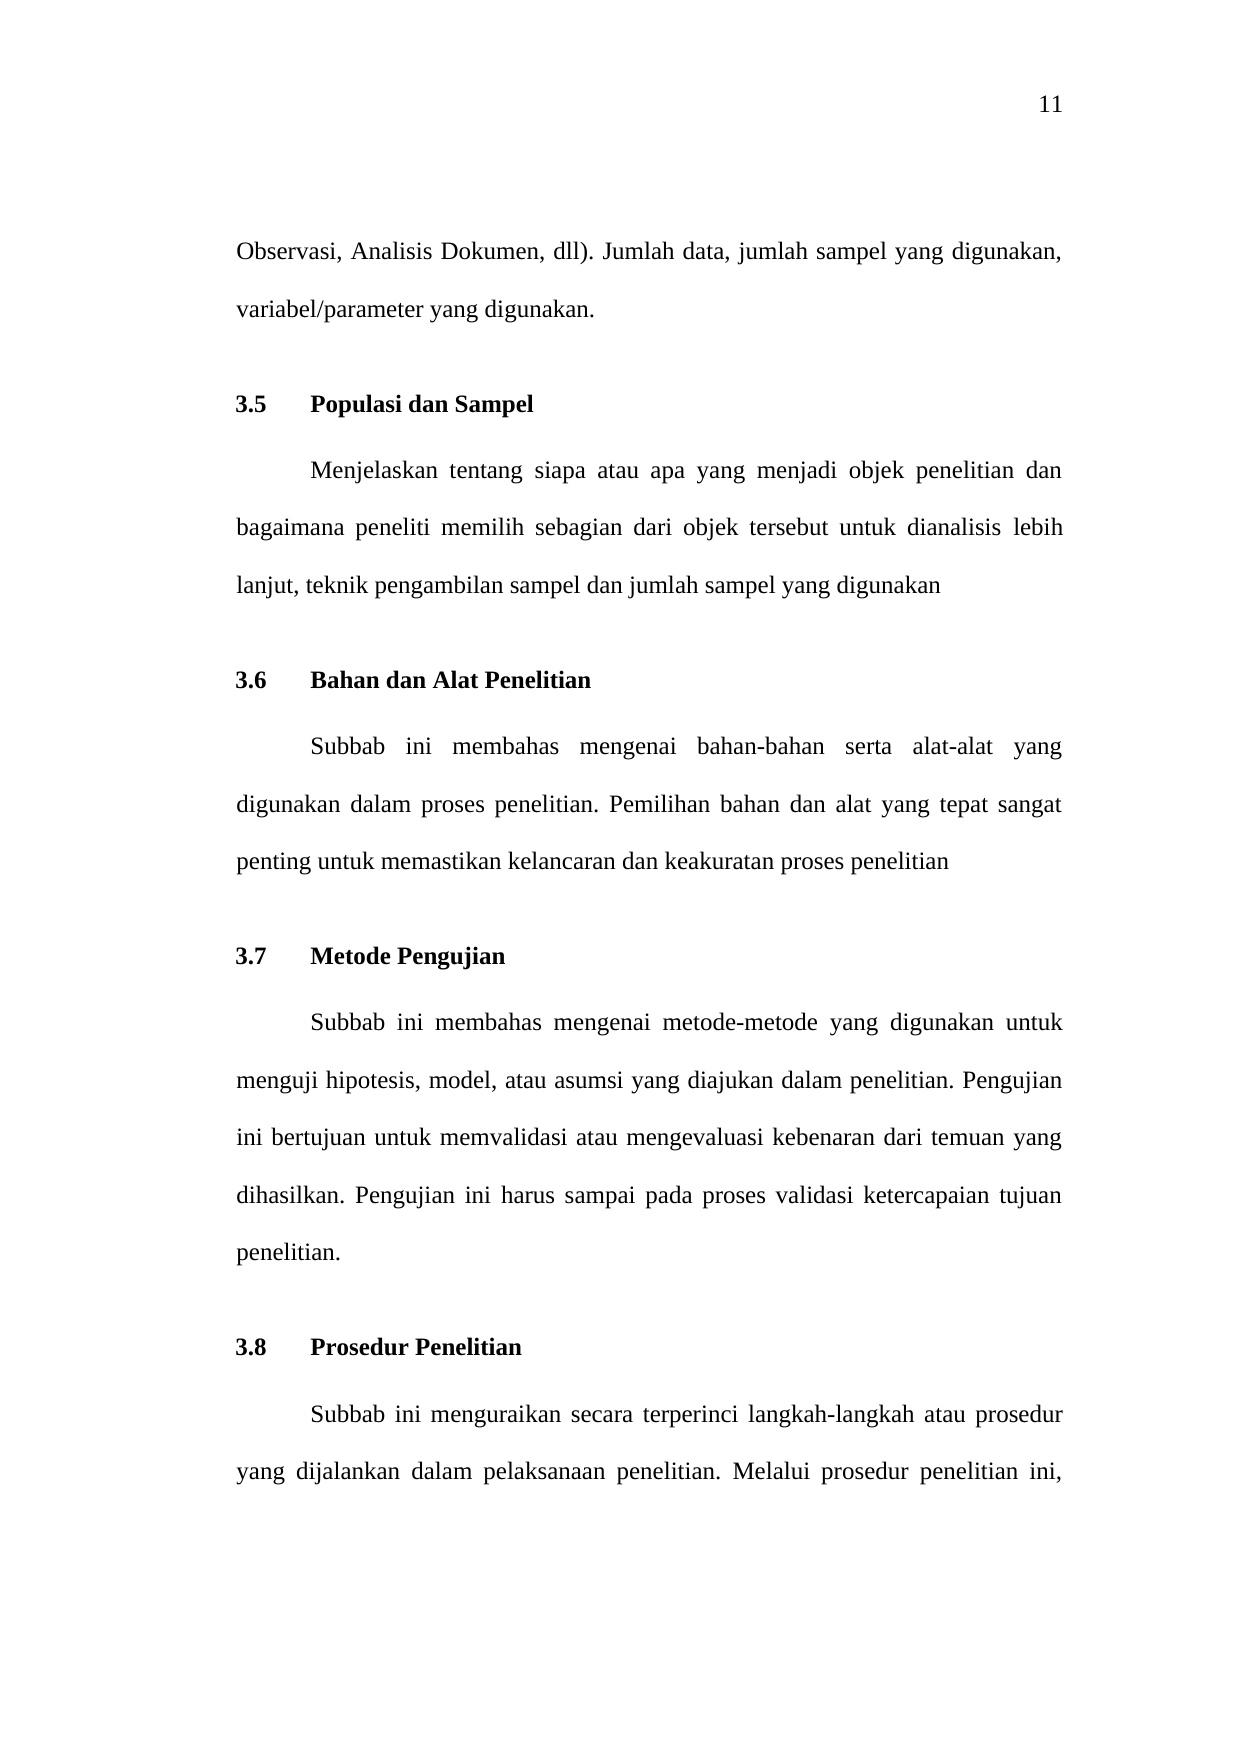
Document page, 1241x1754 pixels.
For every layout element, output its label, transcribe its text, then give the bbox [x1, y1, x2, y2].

subtitle Populasi dan Sampel [235, 389, 1063, 417]
subtitle Metode Pengujian [235, 941, 1063, 970]
text Subbab ini membahas mengenai bahan-bahan serta alat-alat yang digunakan dalam proses penelitian. Pemilihan bahan dan alat yang tepat sangat penting untuk memastikan kelancaran dan keakuratan proses penelitian [236, 731, 1063, 875]
text Subbab ini membahas mengenai metode-metode yang digunakan untuk menguji hipotesis, model, atau asumsi yang diajukan dalam penelitian. Pengujian ini bertujuan untuk memvalidasi atau mengevaluasi kebenaran dari temuan yang dihasilkan. Pengujian ini harus sampai pada proses validasi ketercapaian tujuan penelitian. [236, 1007, 1063, 1266]
subtitle Bahan dan Alat Penelitian [235, 665, 1063, 694]
subtitle Prosedur Penelitian [235, 1332, 1063, 1361]
text Menjelaskan tentang siapa atau apa yang menjadi objek penelitian dan bagaimana peneliti memilih sebagian dari objek tersebut untuk dianalisis lebih lanjut, teknik pengambilan sampel dan jumlah sampel yang digunakan [236, 455, 1063, 599]
